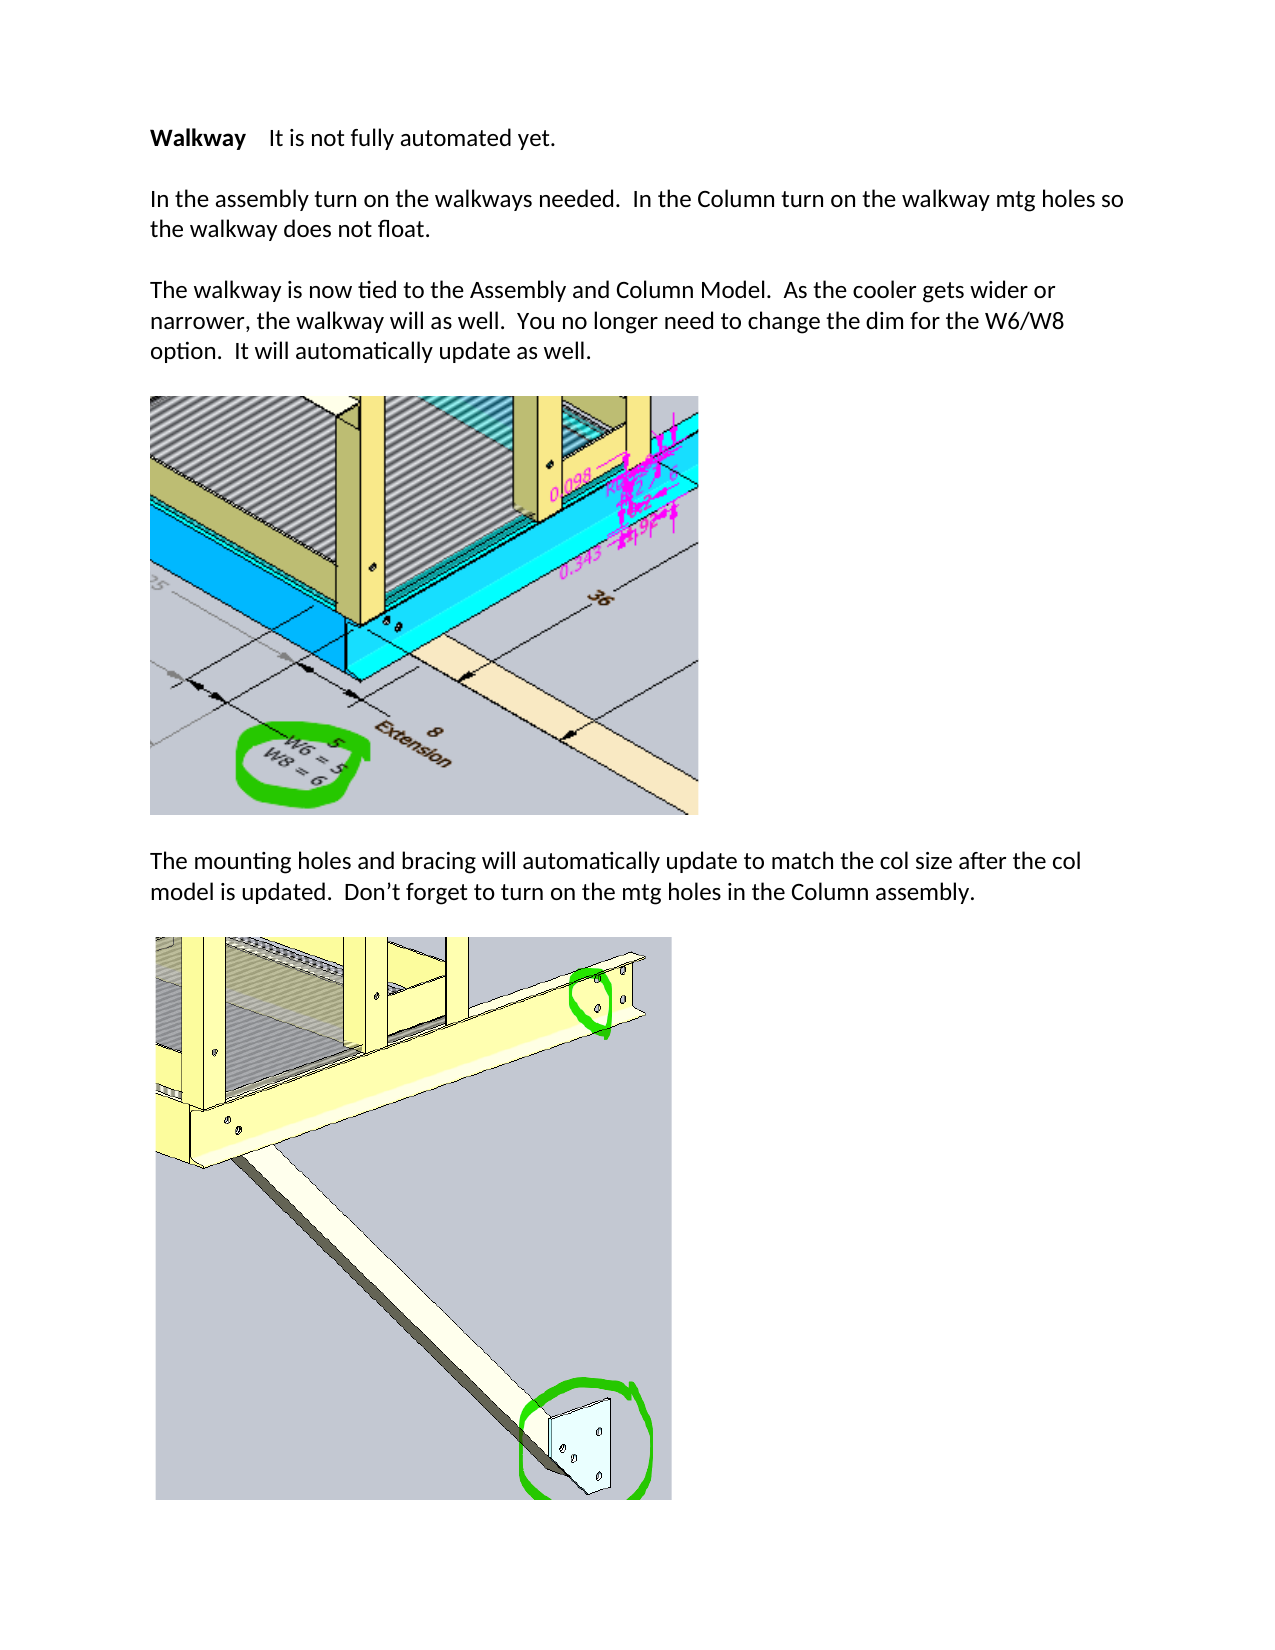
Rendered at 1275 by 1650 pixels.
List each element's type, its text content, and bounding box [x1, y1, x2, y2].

picture [155, 937, 672, 1502]
text The walkway is now tied to the Assembly and Column Model. As the cooler gets wider or narrower, the walkway will as well. You no longer need to change the dim for the W6/W8 option. It will automatically update as well. [150, 274, 1125, 366]
text The mounting holes and bracing will automatically update to match the col size after the col model is updated. Don’t forget to turn on the mtg holes in the Column assembly. [150, 846, 1125, 907]
text Walkway It is not fully automated yet. [150, 122, 1125, 152]
picture [150, 396, 699, 815]
text In the assembly turn on the walkways needed. In the Column turn on the walkway mtg holes so the walkway does not float. [150, 183, 1125, 244]
